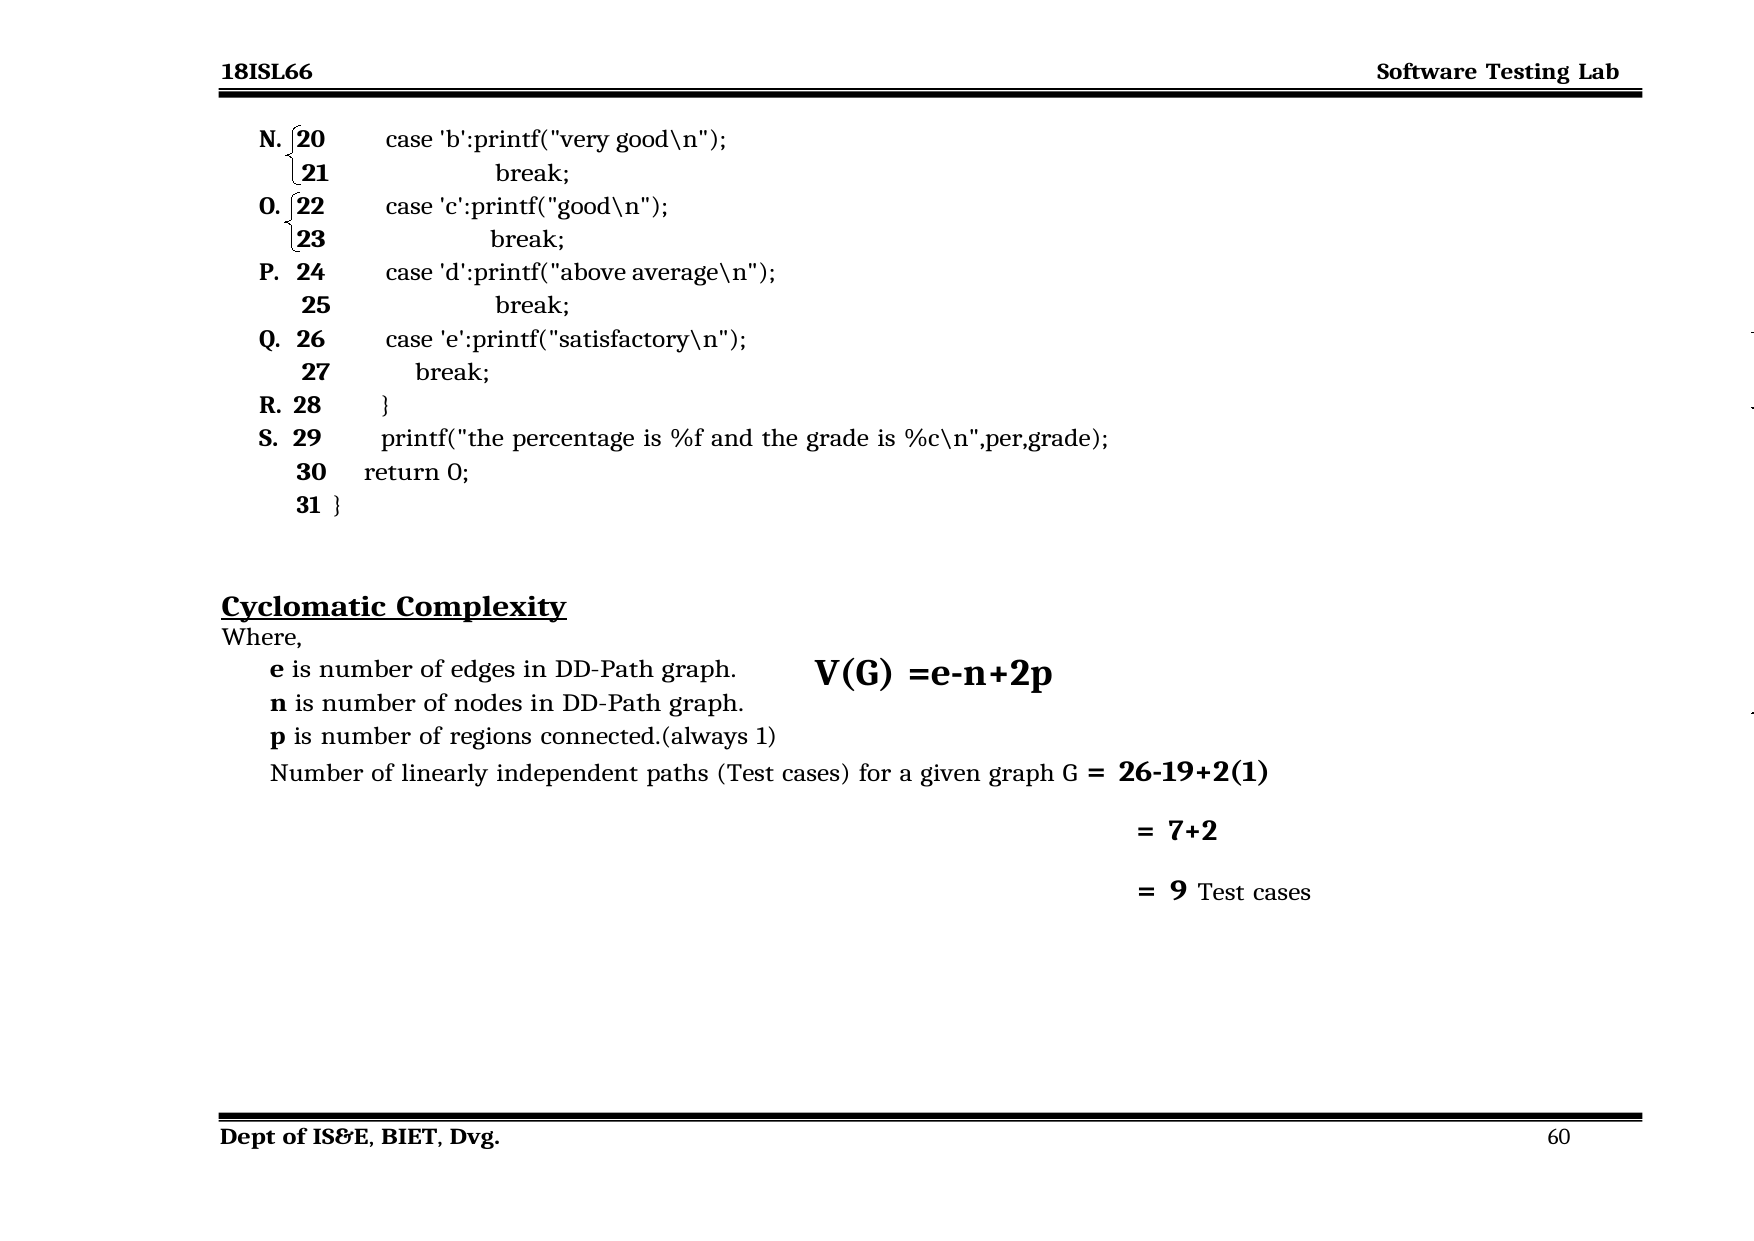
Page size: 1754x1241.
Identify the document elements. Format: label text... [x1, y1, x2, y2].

text = 7+2 [1136, 814, 1662, 848]
text 21 break; [301, 159, 1662, 187]
text 31 } [296, 491, 1662, 519]
list 24 case 'd':printf("above average\n"); [259, 258, 1662, 287]
text 30 return 0; [296, 457, 1662, 486]
text Cyclomatic Complexity [221, 590, 1662, 623]
text Number of linearly independent paths (Test cases) for a given graph G = 26-19+2(1) [269, 755, 1662, 788]
text S. 29 printf("the percentage is %f and the grade is %c\n",per,grade); [259, 424, 1662, 453]
text 23 break; [296, 225, 1662, 254]
text n is number of nodes in DD-Path graph. [269, 688, 1662, 717]
list 22 case 'c':printf("good\n"); [259, 192, 1662, 221]
text 27 break; [301, 358, 1662, 387]
text 25 break; [301, 291, 1662, 320]
subtitle R. 28 } [259, 391, 1662, 420]
text = 9 Test cases [1137, 874, 1662, 907]
list 26 case 'e':printf("satisfactory\n"); [259, 324, 1662, 353]
list 20 case 'b':printf("very good\n"); [259, 125, 1662, 154]
text Where, [221, 623, 1662, 651]
text e is number of edges in DD-Path graph. [269, 655, 1662, 684]
text p is number of regions connected.(always 1) [269, 722, 1662, 751]
